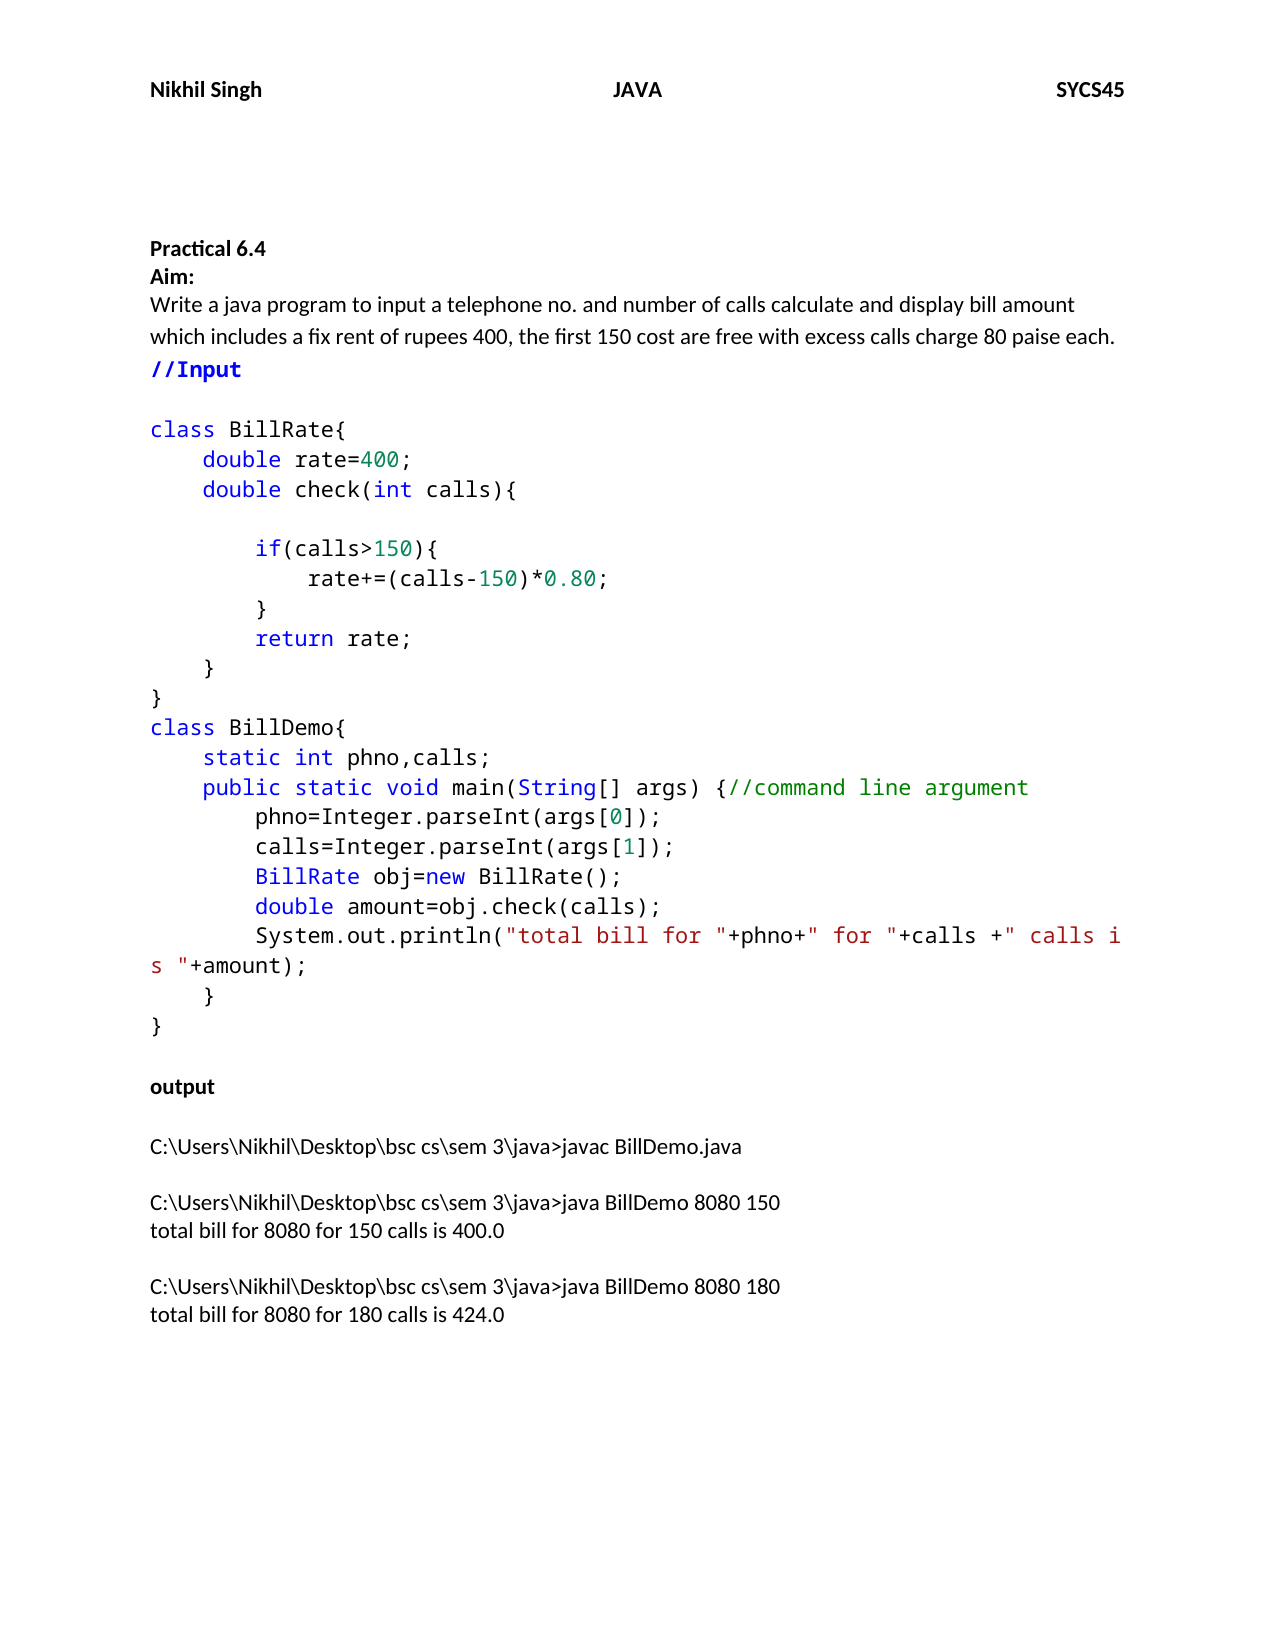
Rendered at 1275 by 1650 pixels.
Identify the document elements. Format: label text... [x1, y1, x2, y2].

text C:\Users\Nikhil\Desktop\bsc cs\sem 3\java>java BillDemo 8080 150 [150, 1188, 1125, 1216]
text C:\Users\Nikhil\Desktop\bsc cs\sem 3\java>java BillDemo 8080 180 [150, 1272, 1125, 1300]
text } [150, 682, 1125, 712]
text double check(int calls){ [150, 474, 1125, 503]
text return rate; [150, 623, 1125, 652]
text static int phno,calls; [150, 742, 1125, 772]
text rate+=(calls-150)*0.80; [150, 563, 1125, 593]
text output [150, 1072, 1125, 1100]
text C:\Users\Nikhil\Desktop\bsc cs\sem 3\java>javac BillDemo.java [150, 1132, 1125, 1160]
text Practical 6.4 [150, 234, 1125, 262]
text } [150, 652, 1125, 682]
text } [150, 980, 1125, 1010]
text Aim: [150, 262, 1125, 290]
text class BillDemo{ [150, 712, 1125, 742]
text double rate=400; [150, 444, 1125, 474]
text } [150, 593, 1125, 623]
text total bill for 8080 for 150 calls is 400.0 [150, 1216, 1125, 1244]
text if(calls>150){ [150, 533, 1125, 563]
text Write a java program to input a telephone no. and number of calls calculate and display bill amount which includes a fix rent of rupees 400, the first 150 cost are free with excess calls charge 80 paise each. [150, 290, 1125, 350]
text //Input [150, 354, 1125, 384]
text double amount=obj.check(calls); [150, 891, 1125, 921]
text } [150, 1010, 1125, 1040]
text public static void main(String[] args) {//command line argument [150, 772, 1125, 801]
text System.out.println("total bill for "+phno+" for "+calls +" calls is "+amount); [150, 921, 1125, 980]
text class BillRate{ [150, 414, 1125, 444]
text BillRate obj=new BillRate(); [150, 861, 1125, 891]
text total bill for 8080 for 180 calls is 424.0 [150, 1300, 1125, 1328]
text calls=Integer.parseInt(args[1]); [150, 831, 1125, 861]
text phno=Integer.parseInt(args[0]); [150, 801, 1125, 831]
